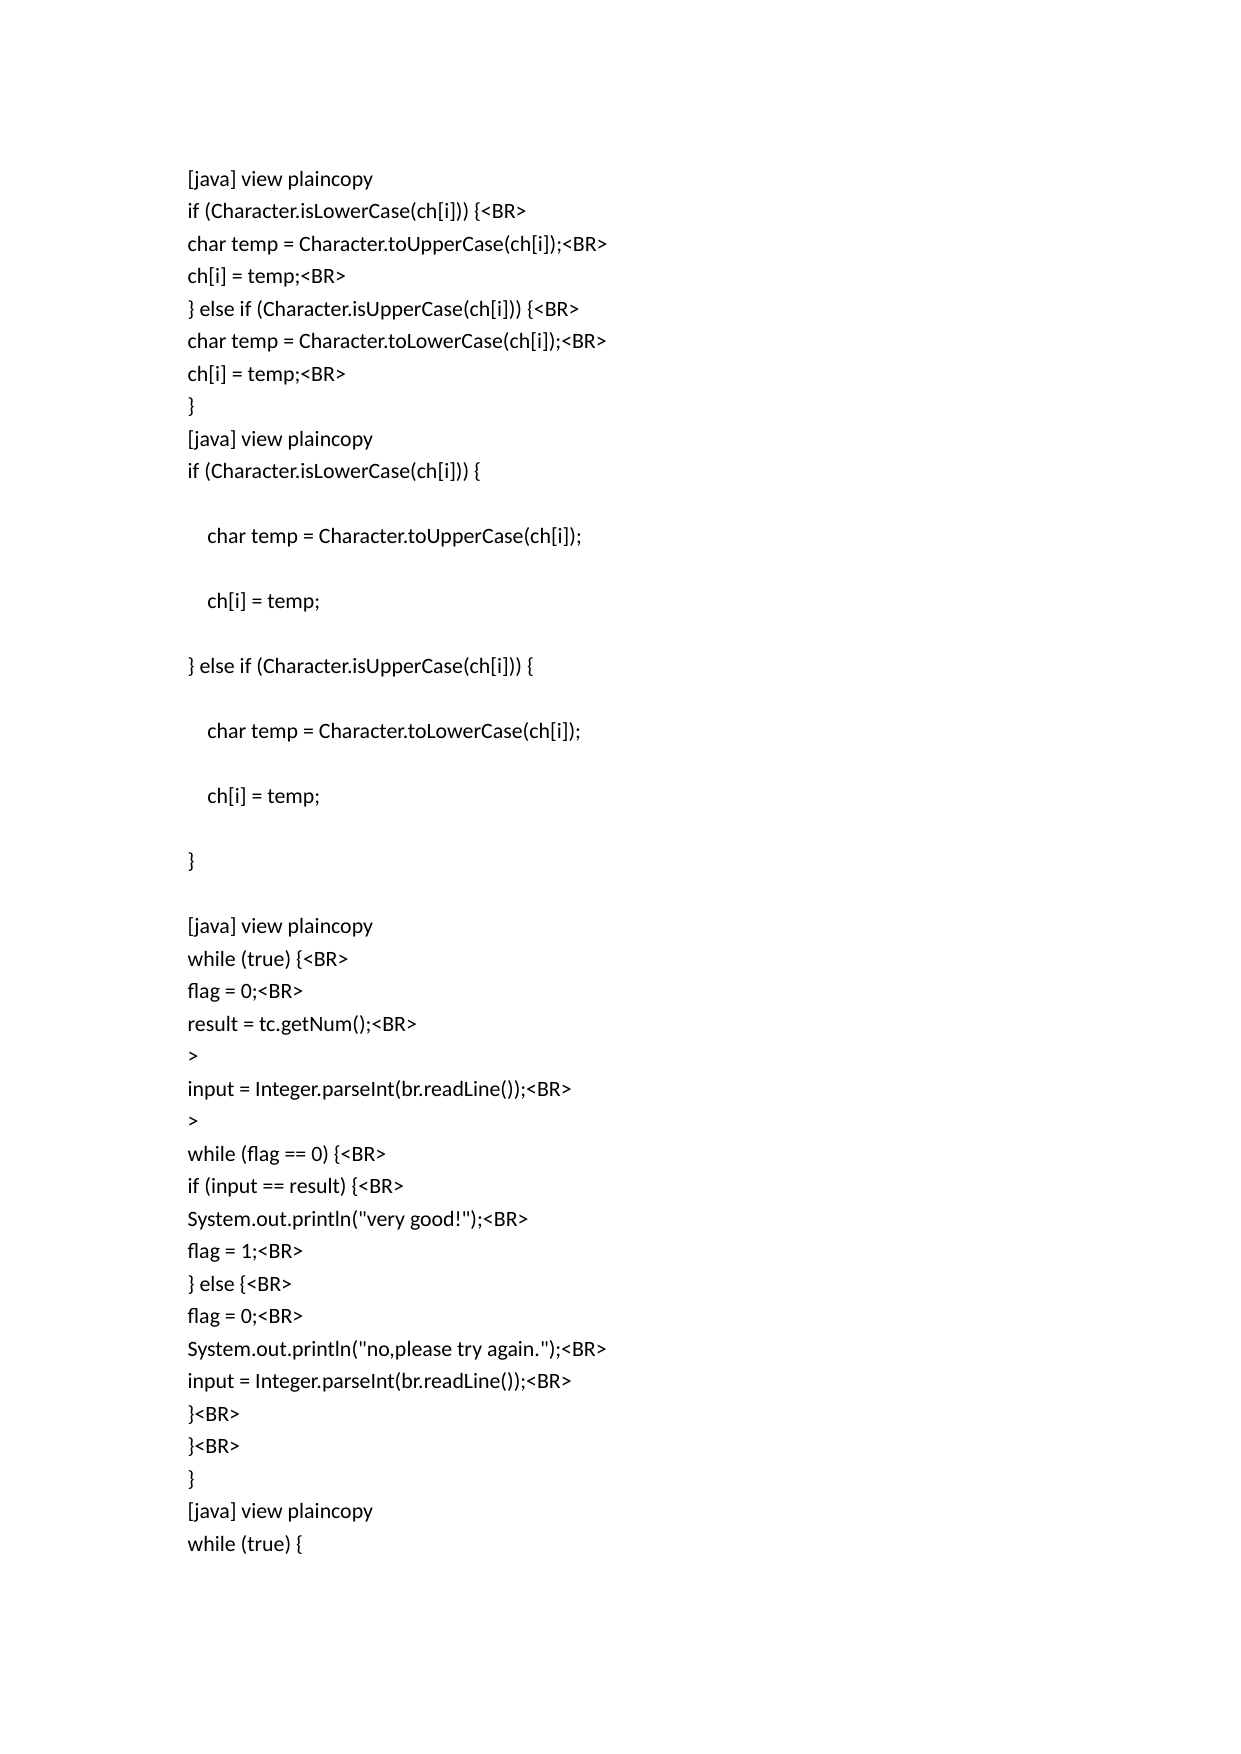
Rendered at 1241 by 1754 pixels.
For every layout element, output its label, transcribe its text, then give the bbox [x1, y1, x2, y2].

text input = Integer.parseInt(br.readLine());<BR> [187, 1364, 1053, 1397]
text flag = 0;<BR> [187, 1299, 1053, 1332]
text flag = 1;<BR> [187, 1234, 1053, 1267]
text char temp = Character.toLowerCase(ch[i]); [187, 714, 1053, 747]
text flag = 0;<BR> [187, 974, 1053, 1007]
text } else {<BR> [187, 1267, 1053, 1299]
text while (flag == 0) {<BR> [187, 1137, 1053, 1169]
text } [187, 389, 1053, 422]
text [java] view plaincopy [187, 422, 1053, 454]
text char temp = Character.toUpperCase(ch[i]); [187, 519, 1053, 552]
text if (Character.isLowerCase(ch[i])) {<BR> [187, 194, 1053, 227]
text char temp = Character.toLowerCase(ch[i]);<BR> [187, 324, 1053, 357]
text System.out.println("very good!");<BR> [187, 1202, 1053, 1234]
text result = tc.getNum();<BR> [187, 1007, 1053, 1039]
text }<BR> [187, 1429, 1053, 1462]
text }<BR> [187, 1397, 1053, 1429]
text ch[i] = temp;<BR> [187, 357, 1053, 389]
text if (Character.isLowerCase(ch[i])) { [187, 454, 1053, 487]
text ch[i] = temp;<BR> [187, 259, 1053, 292]
text } else if (Character.isUpperCase(ch[i])) { [187, 649, 1053, 682]
text [java] view plaincopy [187, 162, 1053, 194]
text char temp = Character.toUpperCase(ch[i]);<BR> [187, 227, 1053, 259]
text while (true) {<BR> [187, 942, 1053, 974]
text ch[i] = temp; [187, 779, 1053, 812]
text System.out.println("no,please try again.");<BR> [187, 1332, 1053, 1364]
text > [187, 1104, 1053, 1137]
text } else if (Character.isUpperCase(ch[i])) {<BR> [187, 292, 1053, 324]
text [java] view plaincopy [187, 1494, 1053, 1527]
text ch[i] = temp; [187, 584, 1053, 617]
text [java] view plaincopy [187, 909, 1053, 942]
text input = Integer.parseInt(br.readLine());<BR> [187, 1072, 1053, 1104]
text while (true) { [187, 1527, 1053, 1559]
text } [187, 844, 1053, 877]
text if (input == result) {<BR> [187, 1169, 1053, 1202]
text } [187, 1462, 1053, 1494]
text > [187, 1039, 1053, 1072]
